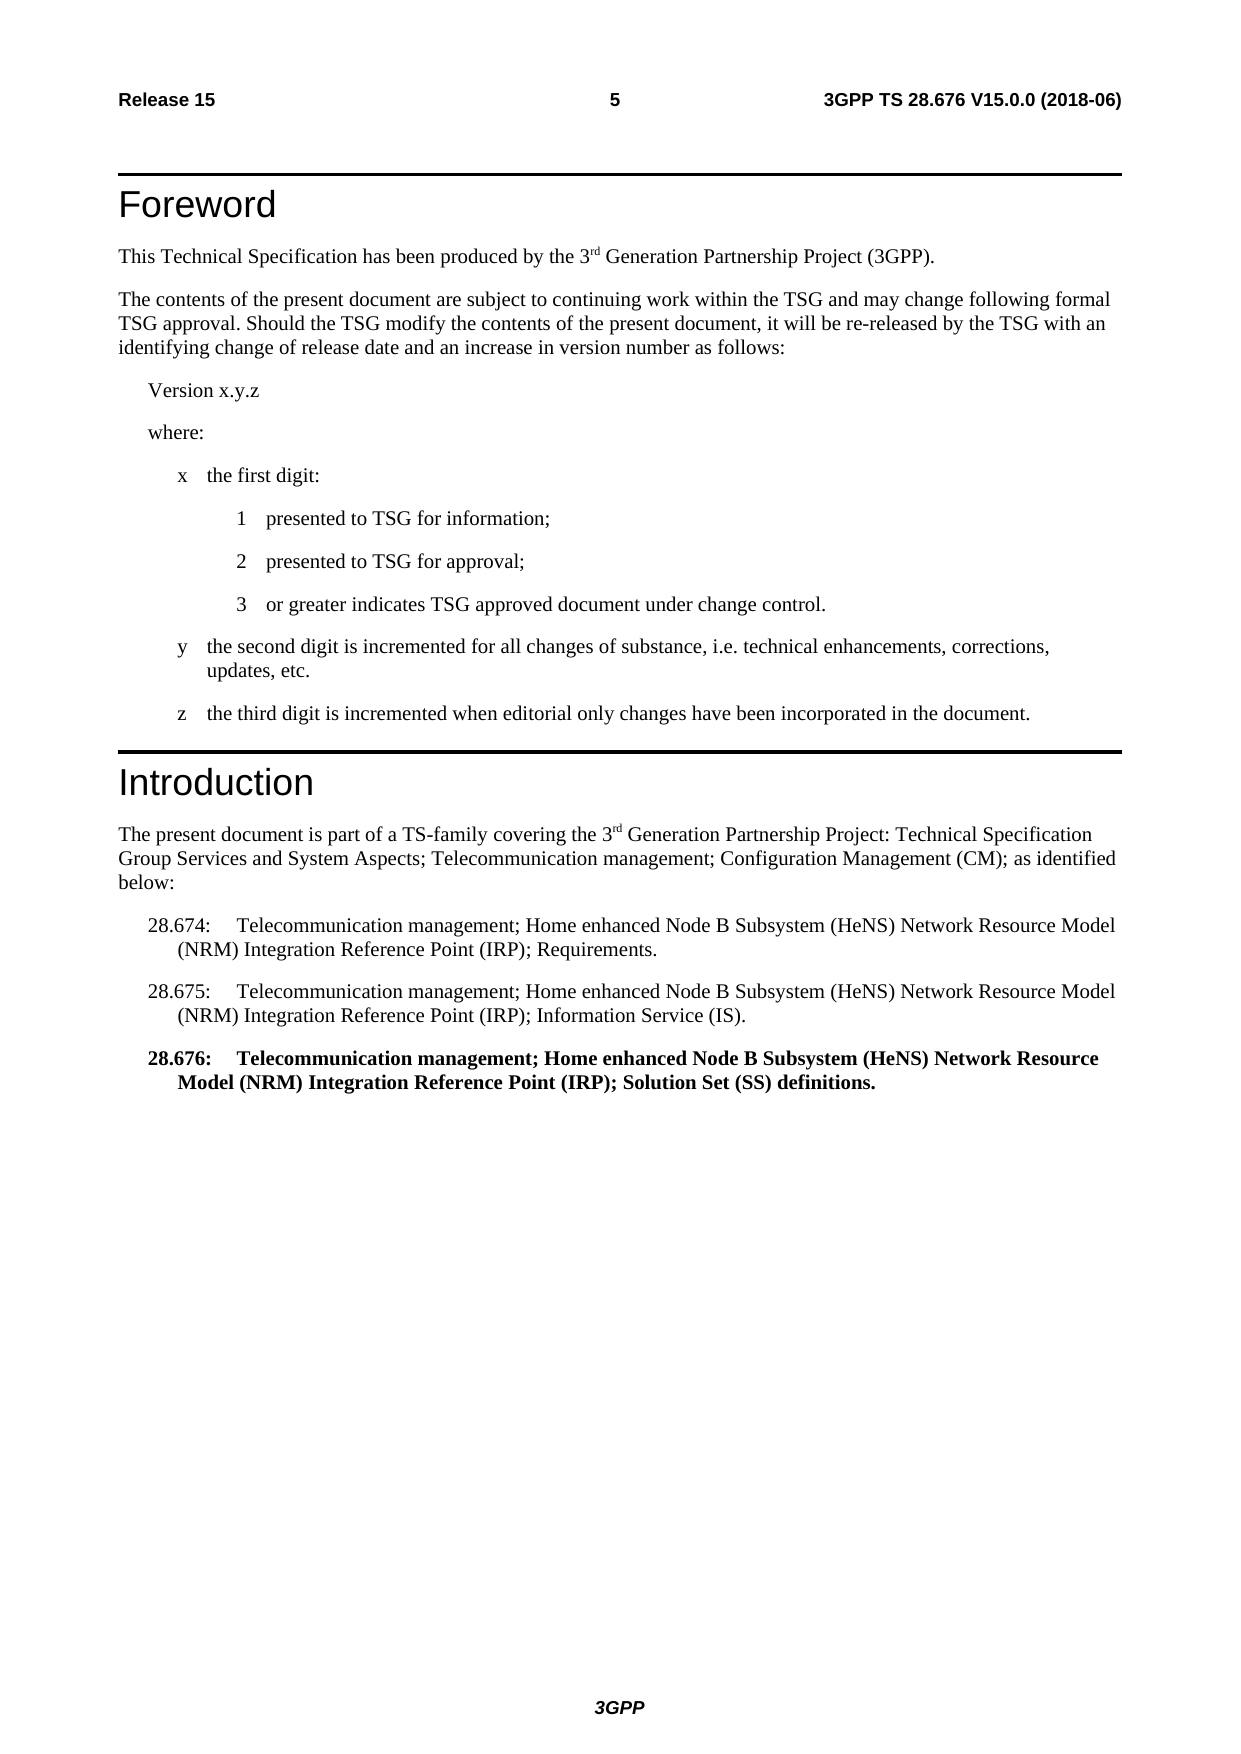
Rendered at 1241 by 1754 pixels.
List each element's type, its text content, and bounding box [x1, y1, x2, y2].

list Version x.y.z [148, 377, 1122, 402]
text x the first digit: [177, 463, 1122, 487]
text The contents of the present document are subject to continuing work within the TSG and may change following formal TSG approval. Should the TSG modify the contents of the present document, it will be re-released by the TSG with an identifying change of release date and an increase in version number as follows: [118, 287, 1122, 359]
text where: [148, 420, 1122, 444]
list This Technical Specification has been produced by the 3rd Generation Partnership Project (3GPP). [118, 244, 1122, 268]
text 2 presented to TSG for approval; [236, 549, 1122, 573]
text 1 presented to TSG for information; [236, 506, 1122, 530]
text z the third digit is incremented when editorial only changes have been incorporated in the document. [177, 701, 1122, 725]
text 3 or greater indicates TSG approved document under change control. [236, 592, 1122, 616]
text The present document is part of a TS-family covering the 3rd Generation Partnership Project: Technical Specification Group Services and System Aspects; Telecommunication management; Configuration Management (CM); as identified below: [118, 822, 1122, 894]
subtitle Introduction [118, 754, 1122, 803]
text 28.675: Telecommunication management; Home enhanced Node B Subsystem (HeNS) Network Resource Model (NRM) Integration Reference Point (IRP); Information Service (IS). [148, 979, 1122, 1027]
text 28.676: Telecommunication management; Home enhanced Node B Subsystem (HeNS) Network Resource Model (NRM) Integration Reference Point (IRP); Solution Set (SS) definitions. [148, 1046, 1122, 1094]
subtitle Foreword [118, 176, 1122, 225]
text y the second digit is incremented for all changes of substance, i.e. technical enhancements, corrections, updates, etc. [177, 634, 1122, 682]
text 28.674: Telecommunication management; Home enhanced Node B Subsystem (HeNS) Network Resource Model (NRM) Integration Reference Point (IRP); Requirements. [148, 912, 1122, 961]
